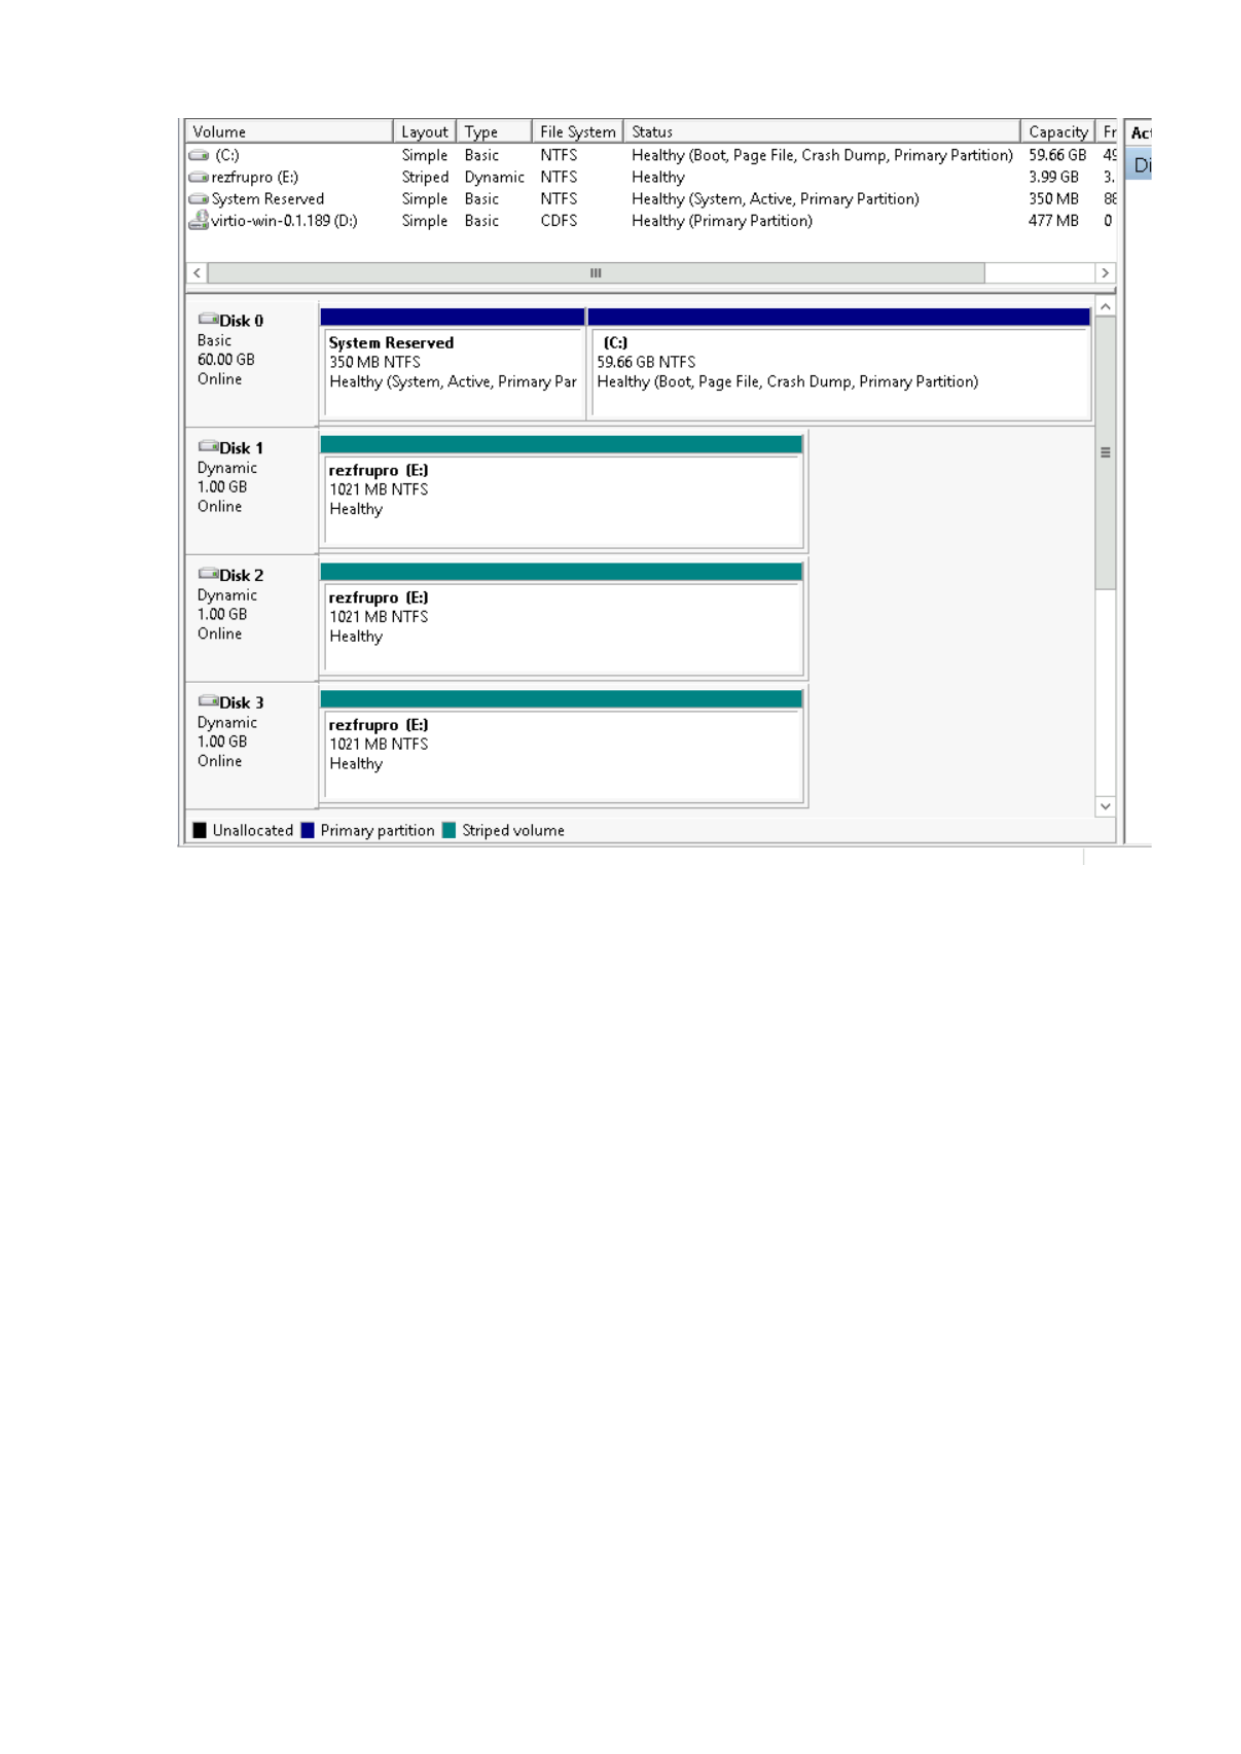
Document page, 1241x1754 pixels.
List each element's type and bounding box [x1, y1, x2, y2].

picture [177, 118, 1152, 865]
